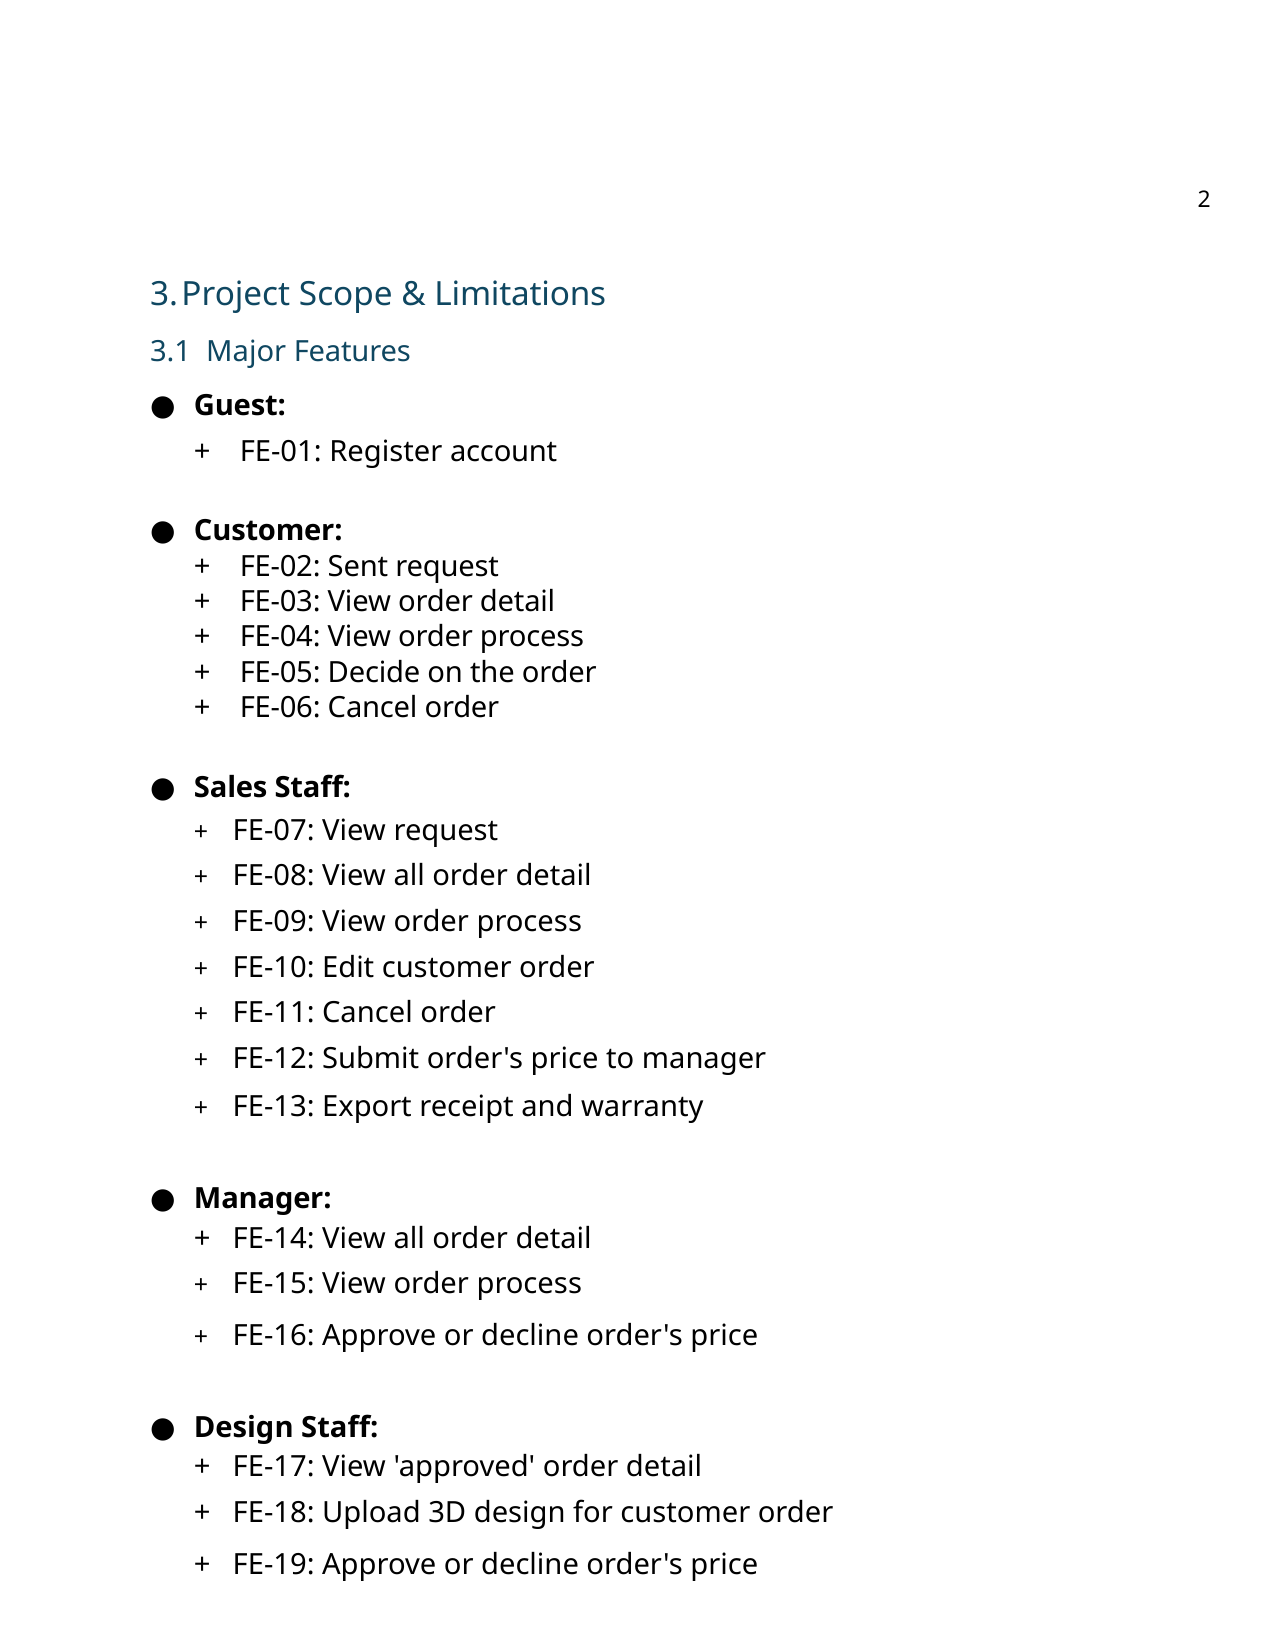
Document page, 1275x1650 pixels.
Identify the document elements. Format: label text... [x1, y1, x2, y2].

list + FE-11: Cancel order [194, 991, 1248, 1031]
text + FE-06: Cancel order [194, 689, 1248, 725]
text + FE-03: View order detail [194, 583, 1248, 618]
list + FE-09: View order process [194, 900, 1248, 940]
list + FE-13: Export receipt and warranty [194, 1086, 1248, 1125]
list Manager: [150, 1177, 1248, 1217]
text 2 [75, 183, 1210, 214]
list + FE-10: Edit customer order [194, 946, 1248, 986]
list Sales Staff: [150, 766, 1248, 806]
subtitle Major Features [150, 331, 1248, 370]
list + FE-19: Approve or decline order's price [194, 1543, 1248, 1583]
list Guest: [150, 384, 1248, 424]
text + FE-01: Register account [194, 430, 1248, 470]
list + FE-18: Upload 3D design for customer order [194, 1491, 1248, 1531]
list + FE-15: View order process [194, 1263, 1248, 1302]
list + FE-07: View request [194, 809, 1248, 849]
text + FE-05: Decide on the order [194, 654, 1248, 689]
list Design Staff: [150, 1406, 1248, 1446]
text + FE-02: Sent request [194, 548, 1248, 583]
list + FE-14: View all order detail [194, 1217, 1248, 1257]
list + FE-17: View 'approved' order detail [194, 1446, 1248, 1485]
subtitle Project Scope & Limitations [150, 270, 1248, 315]
list + FE-08: View all order detail [194, 854, 1248, 894]
list + FE-12: Submit order's price to manager [194, 1037, 1248, 1077]
list Customer: [150, 512, 1248, 548]
text + FE-04: View order process [194, 618, 1248, 654]
list + FE-16: Approve or decline order's price [194, 1314, 1248, 1354]
